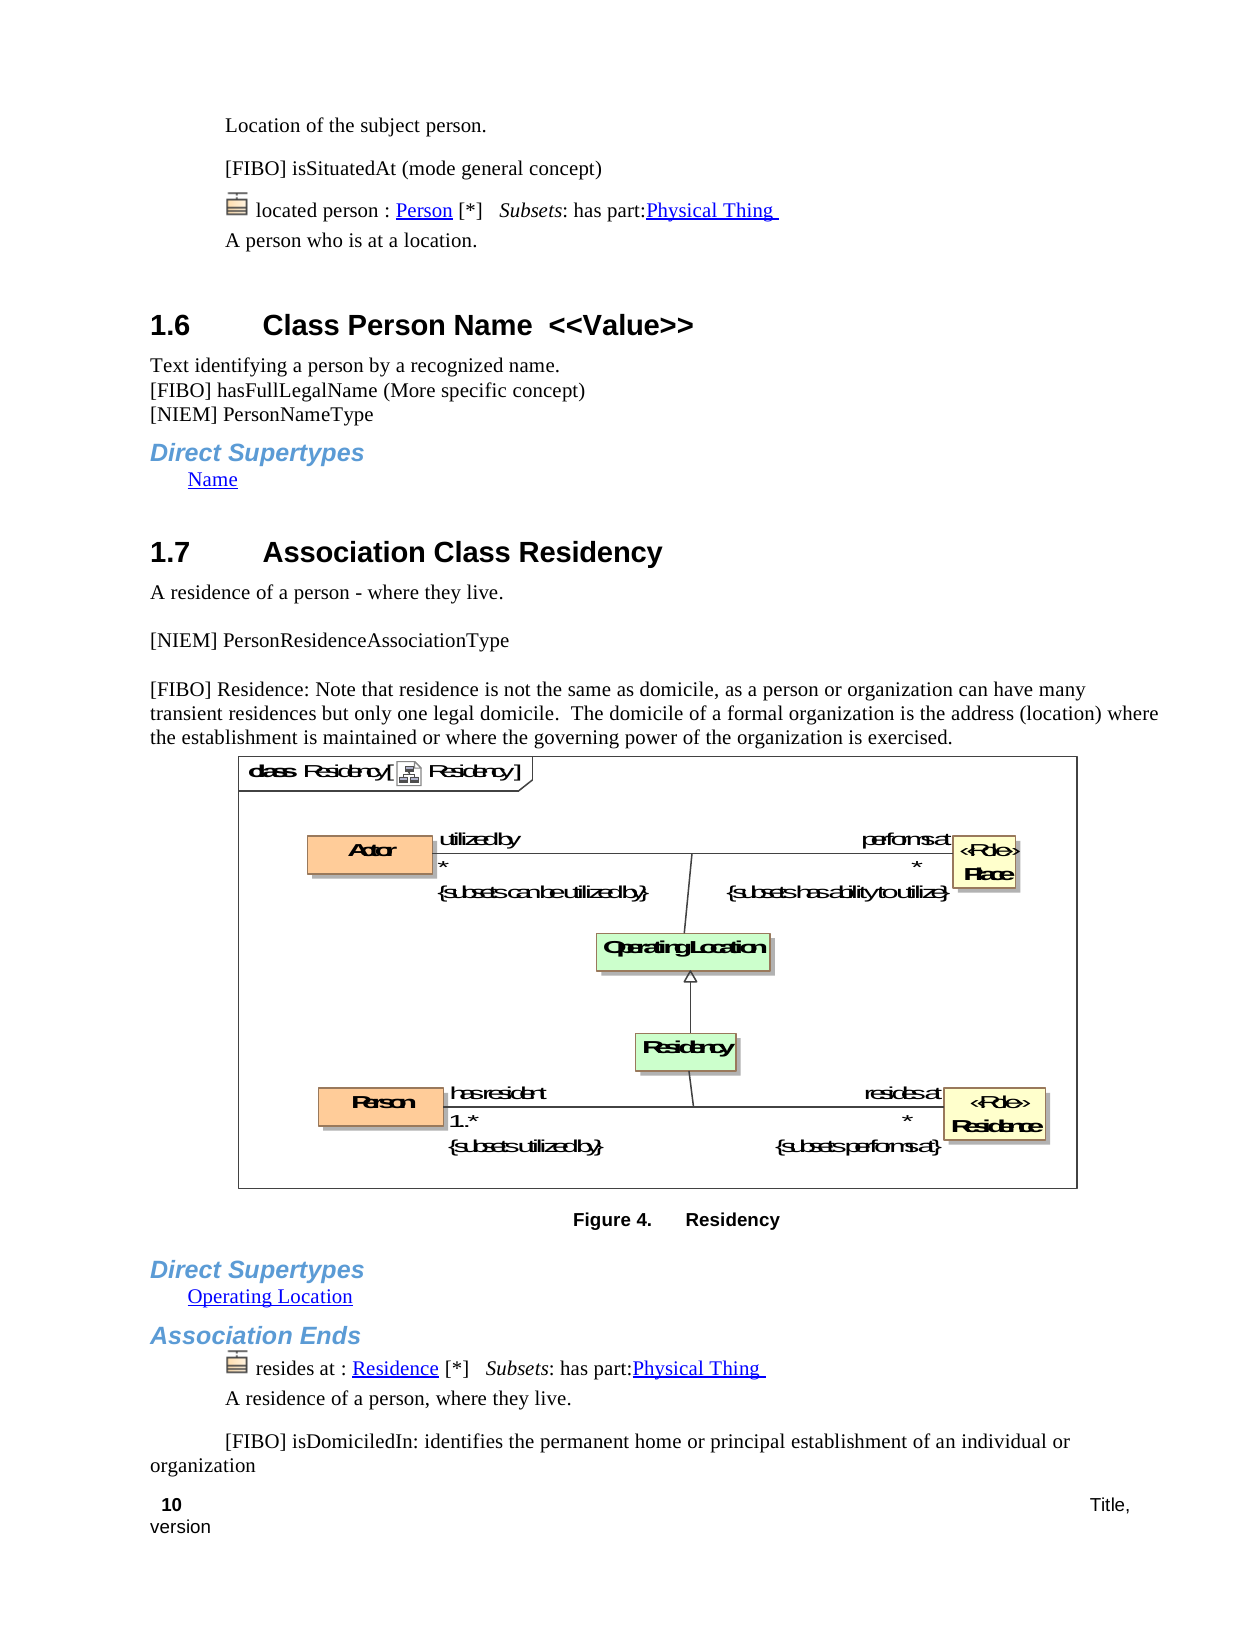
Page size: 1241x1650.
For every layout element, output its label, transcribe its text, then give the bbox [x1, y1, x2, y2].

text [FIBO] isDomiciledIn: identifies the permanent home or principal establishment of an individual or organization [150, 1429, 1165, 1477]
text Text identifying a person by a recognized name. [150, 353, 1165, 377]
subtitle Association Class Residency [150, 535, 1165, 568]
picture [225, 1349, 251, 1375]
list Residency [187, 1209, 1165, 1230]
text Operating Location [187, 1284, 1165, 1308]
text [FIBO] Residence: Note that residence is not the same as domicile, as a person or organization can have many transient residences but only one legal domicile. The domicile of a formal organization is the address (location) where the establishment is maintained or where the governing power of the organization is exercised. [150, 676, 1165, 749]
text A residence of a person, where they live. [150, 1386, 1165, 1410]
text [FIBO] isSituatedAt (mode general concept) [150, 155, 1165, 179]
text A residence of a person - where they live. [150, 580, 1165, 604]
text Location of the subject person. [150, 112, 1165, 137]
subtitle Class Person Name <<Value>> [150, 308, 1165, 341]
text [NIEM] PersonNameType [150, 401, 1165, 426]
text A person who is at a location. [150, 228, 1165, 252]
text Name [187, 467, 1165, 491]
text located person : Person [*] Subsets: has part:Physical Thing [150, 192, 1165, 221]
text [NIEM] PersonResidenceAssociationType [150, 628, 1165, 652]
subtitle Direct Supertypes [150, 1255, 1165, 1284]
subtitle Association Ends [150, 1321, 1165, 1350]
text [FIBO] hasFullLegalName (More specific concept) [150, 377, 1165, 401]
subtitle Direct Supertypes [150, 438, 1165, 467]
text resides at : Residence [*] Subsets: has part:Physical Thing [150, 1350, 1165, 1379]
picture [225, 191, 251, 217]
